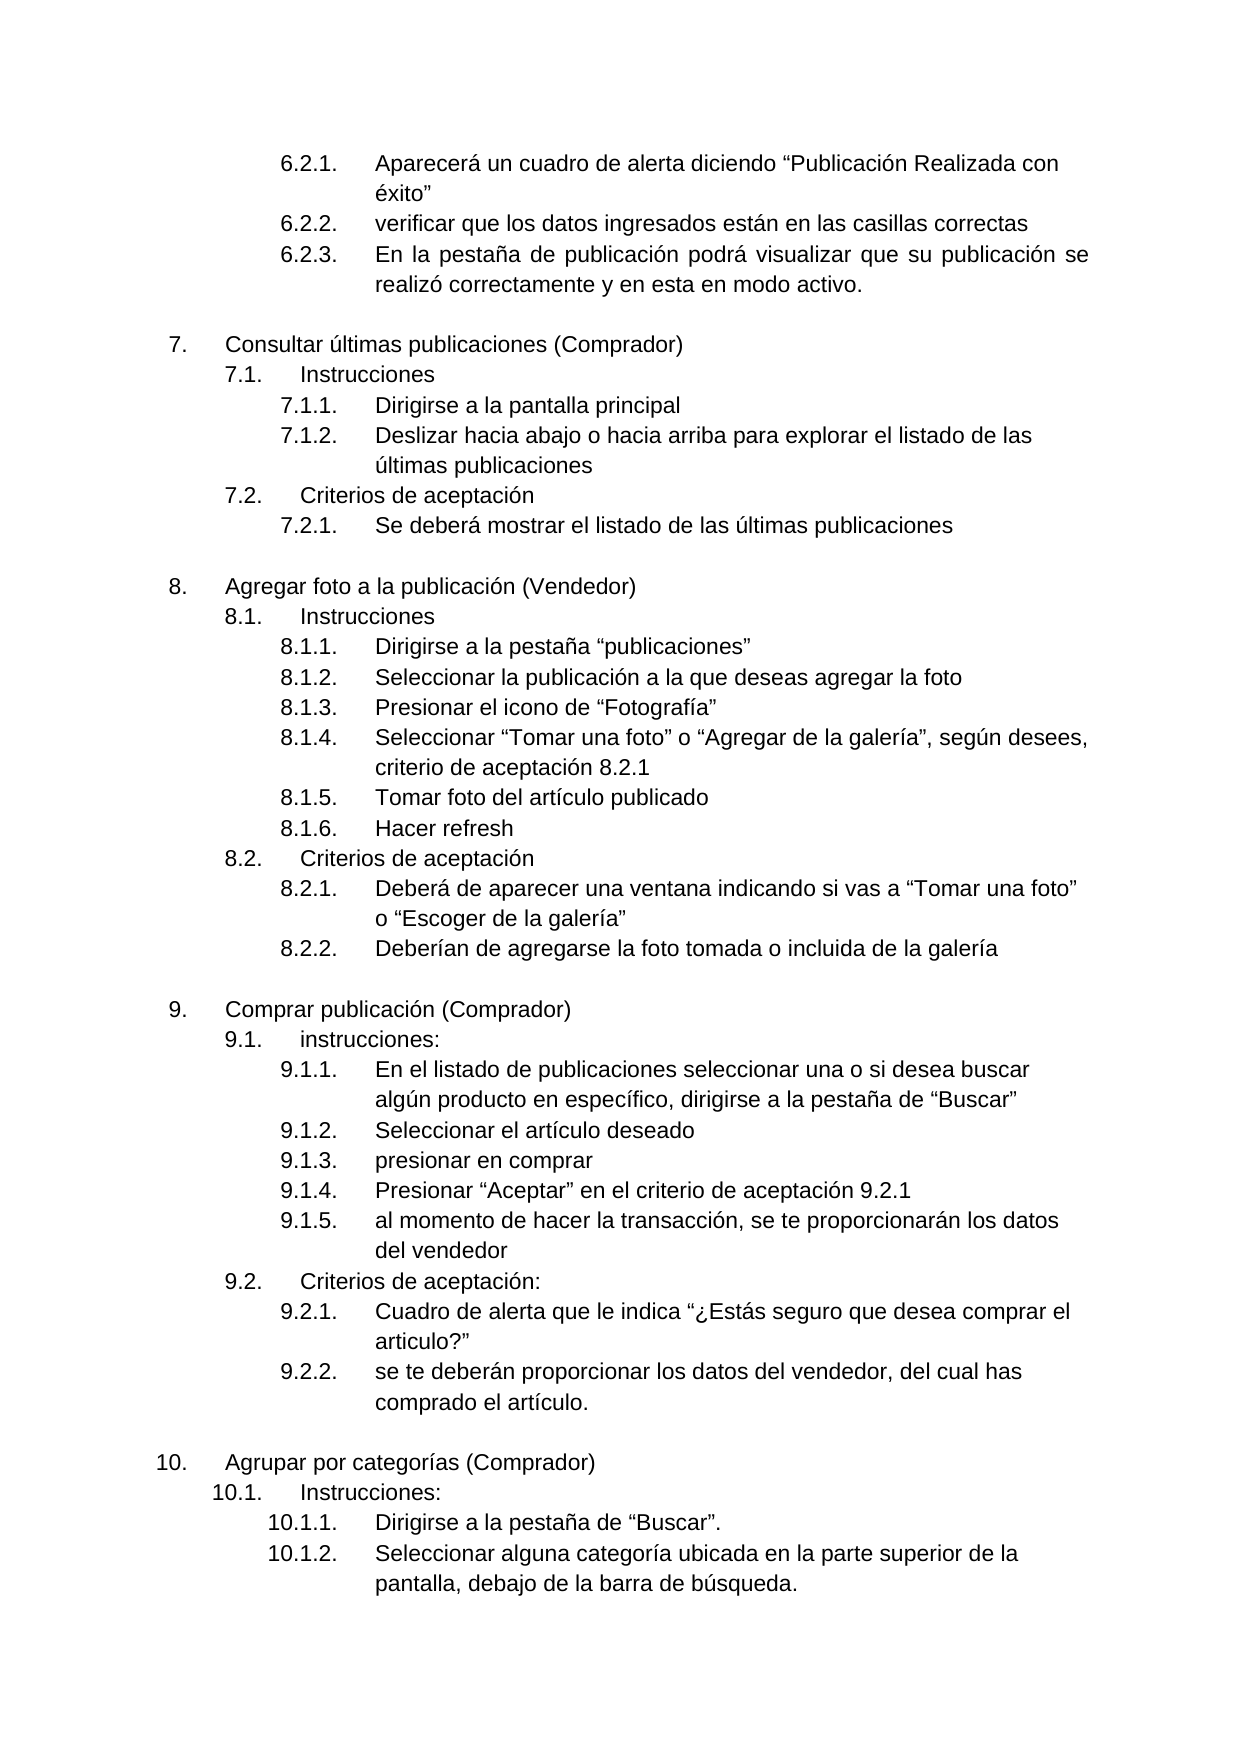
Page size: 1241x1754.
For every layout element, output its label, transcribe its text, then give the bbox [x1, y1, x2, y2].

list Seleccionar alguna categoría ubicada en la parte superior de la pantalla, debajo de la barra de búsqueda. [337, 1539, 1090, 1596]
list Cuadro de alerta que le indica “¿Estás seguro que desea comprar el articulo?” [337, 1298, 1090, 1354]
list Dirigirse a la pantalla principal [337, 392, 1090, 418]
list Deberían de agregarse la foto tomada o incluida de la galería [337, 935, 1090, 962]
list Se deberá mostrar el listado de las últimas publicaciones [337, 512, 1090, 539]
list Agrupar por categorías (Comprador) [187, 1449, 1090, 1475]
list verificar que los datos ingresados están en las casillas correctas [337, 210, 1090, 237]
list Dirigirse a la pestaña de “Buscar”. [337, 1509, 1090, 1536]
list Hacer refresh [337, 814, 1090, 841]
list Tomar foto del artículo publicado [337, 784, 1090, 811]
list Criterios de aceptación [262, 845, 1090, 871]
list En el listado de publicaciones seleccionar una o si desea buscar algún producto en específico, dirigirse a la pestaña de “Buscar” [337, 1056, 1090, 1113]
list Criterios de aceptación: [262, 1268, 1090, 1294]
list Instrucciones: [262, 1479, 1090, 1506]
list Seleccionar el artículo deseado [337, 1117, 1090, 1143]
list se te deberán proporcionar los datos del vendedor, del cual has comprado el artículo. [337, 1358, 1090, 1415]
list Consultar últimas publicaciones (Comprador) [187, 331, 1090, 358]
list instrucciones: [262, 1026, 1090, 1052]
list Agregar foto a la publicación (Vendedor) [187, 573, 1090, 599]
list Comprar publicación (Comprador) [187, 996, 1090, 1022]
list Seleccionar la publicación a la que deseas agregar la foto [337, 663, 1090, 690]
list Instrucciones [262, 603, 1090, 629]
list Criterios de aceptación [262, 482, 1090, 509]
list En la pestaña de publicación podrá visualizar que su publicación se realizó correctamente y en esta en modo activo. [337, 241, 1090, 297]
list Dirigirse a la pestaña “publicaciones” [337, 633, 1090, 660]
list Seleccionar “Tomar una foto” o “Agregar de la galería”, según desees, criterio de aceptación 8.2.1 [337, 724, 1090, 781]
list Presionar el icono de “Fotografía” [337, 694, 1090, 720]
list presionar en comprar [337, 1147, 1090, 1173]
list al momento de hacer la transacción, se te proporcionarán los datos del vendedor [337, 1207, 1090, 1264]
list Instrucciones [262, 361, 1090, 388]
list Deberá de aparecer una ventana indicando si vas a “Tomar una foto” o “Escoger de la galería” [337, 875, 1090, 932]
list Presionar “Aceptar” en el criterio de aceptación 9.2.1 [337, 1177, 1090, 1203]
list Deslizar hacia abajo o hacia arriba para explorar el listado de las últimas publicaciones [337, 422, 1090, 478]
list Aparecerá un cuadro de alerta diciendo “Publicación Realizada con éxito” [337, 150, 1090, 207]
